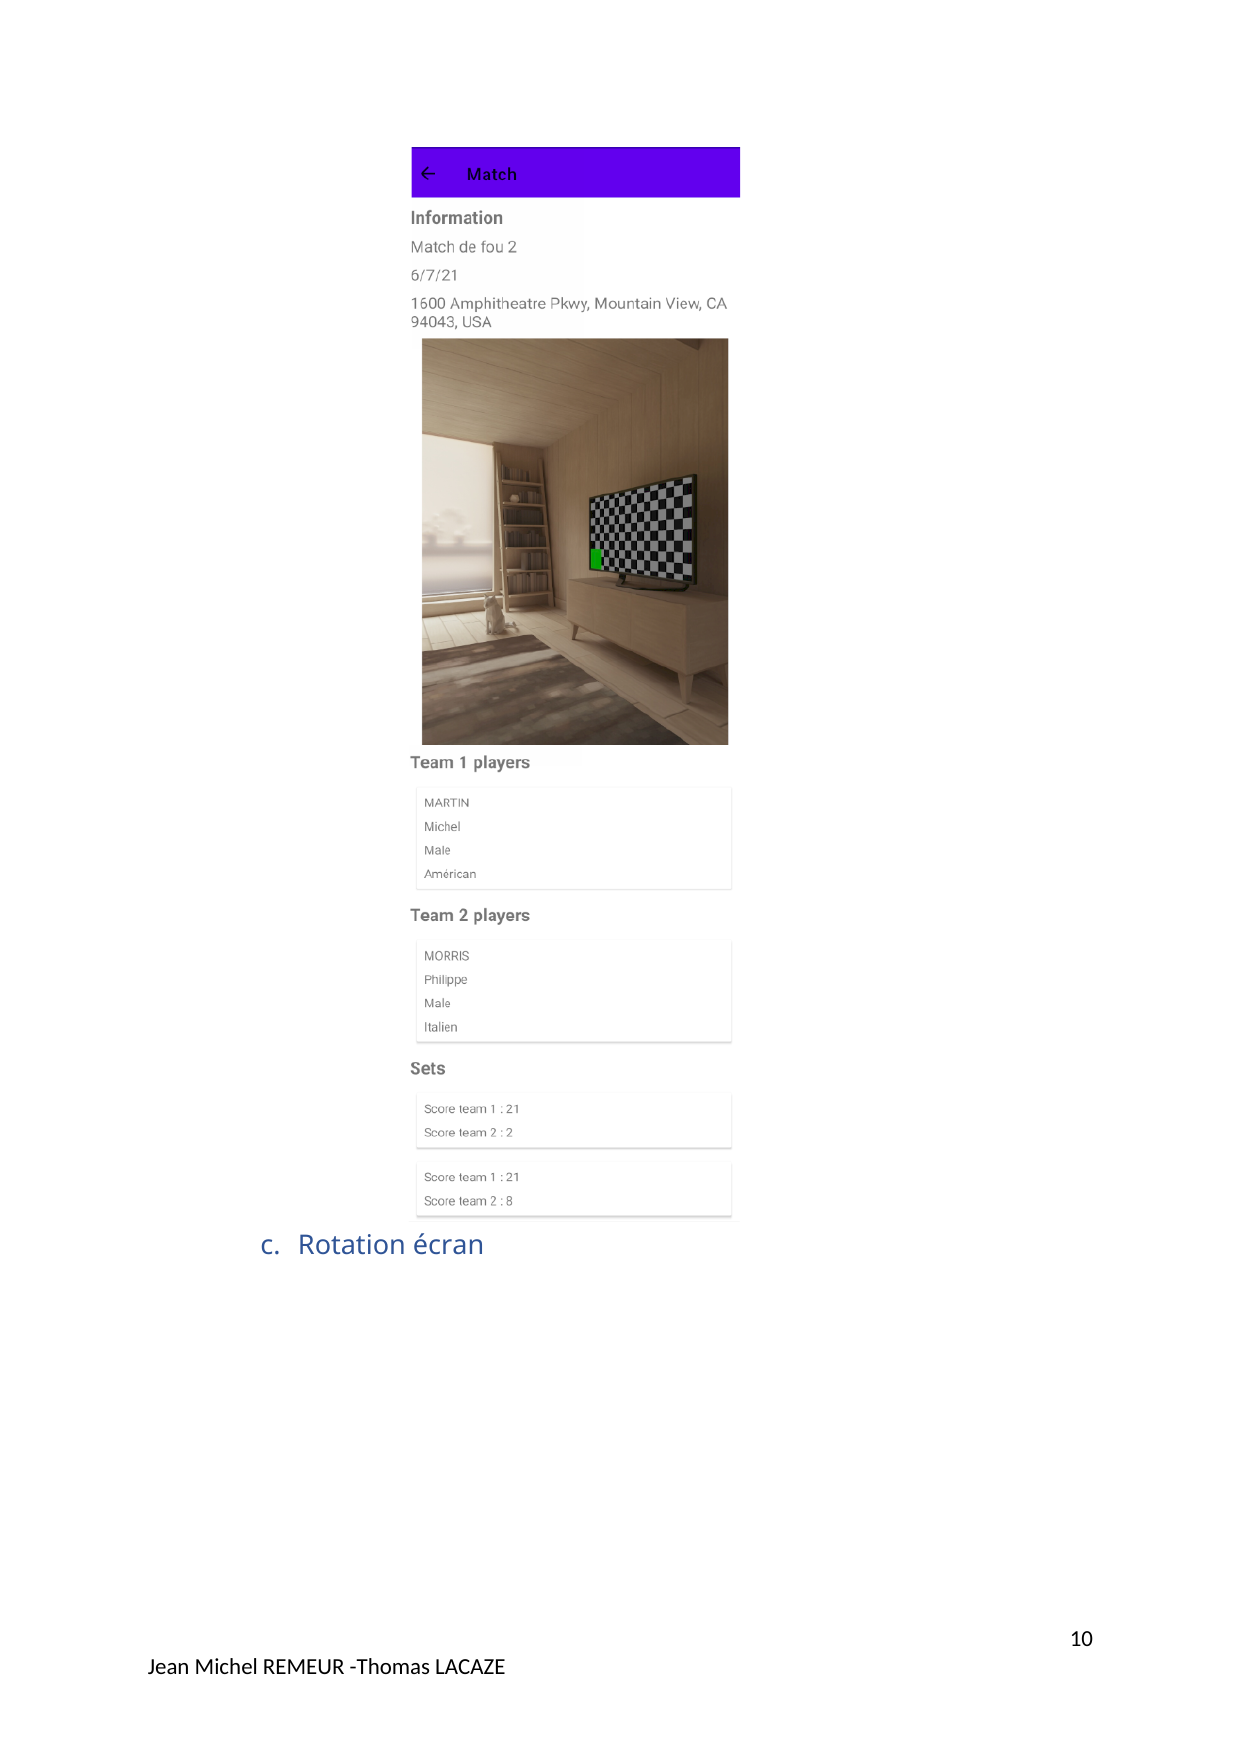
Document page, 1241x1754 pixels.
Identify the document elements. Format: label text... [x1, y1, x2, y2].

picture [408, 147, 741, 1222]
